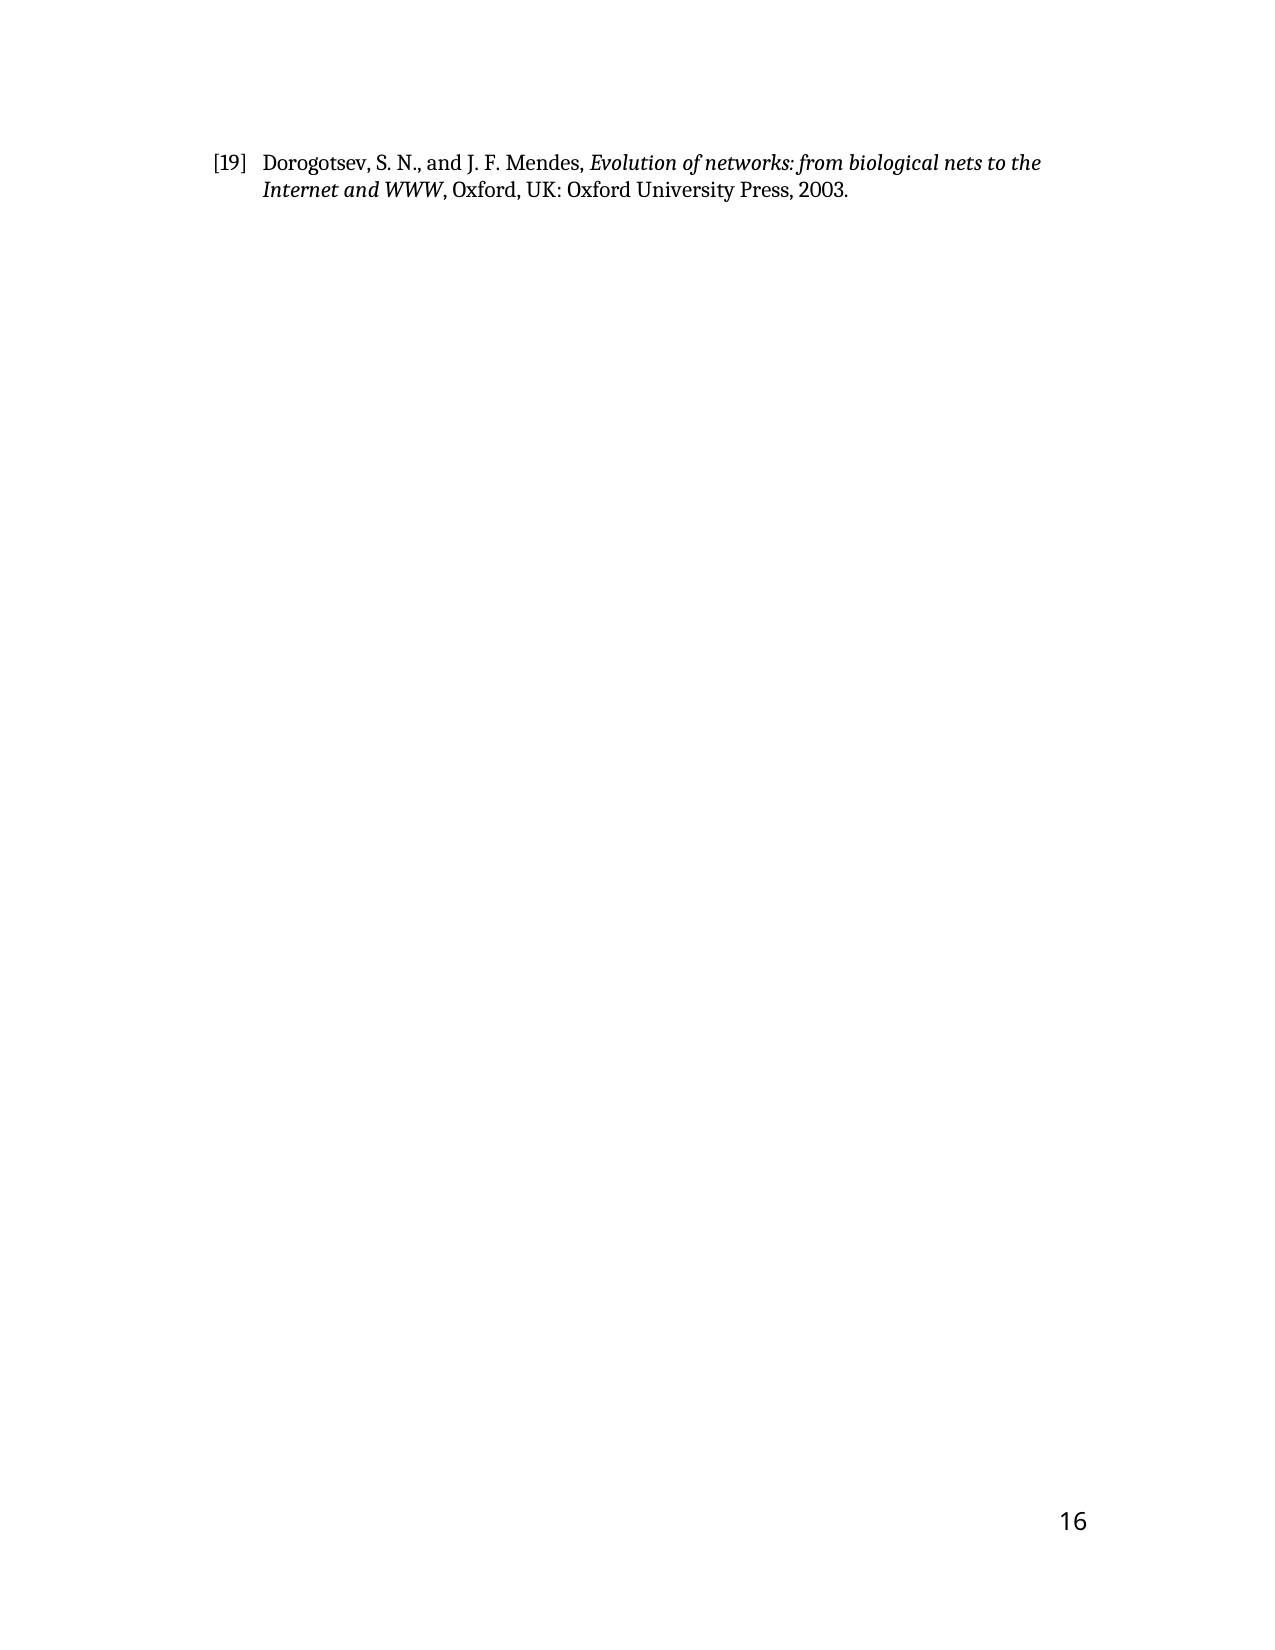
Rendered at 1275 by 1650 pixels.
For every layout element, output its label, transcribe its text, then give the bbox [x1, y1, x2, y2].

text Dorogotsev, S. N., and J. F. Mendes, Evolution of networks: from biological nets to the Internet and WWW, Oxford, UK: Oxford University Press, 2003. [247, 150, 1087, 203]
